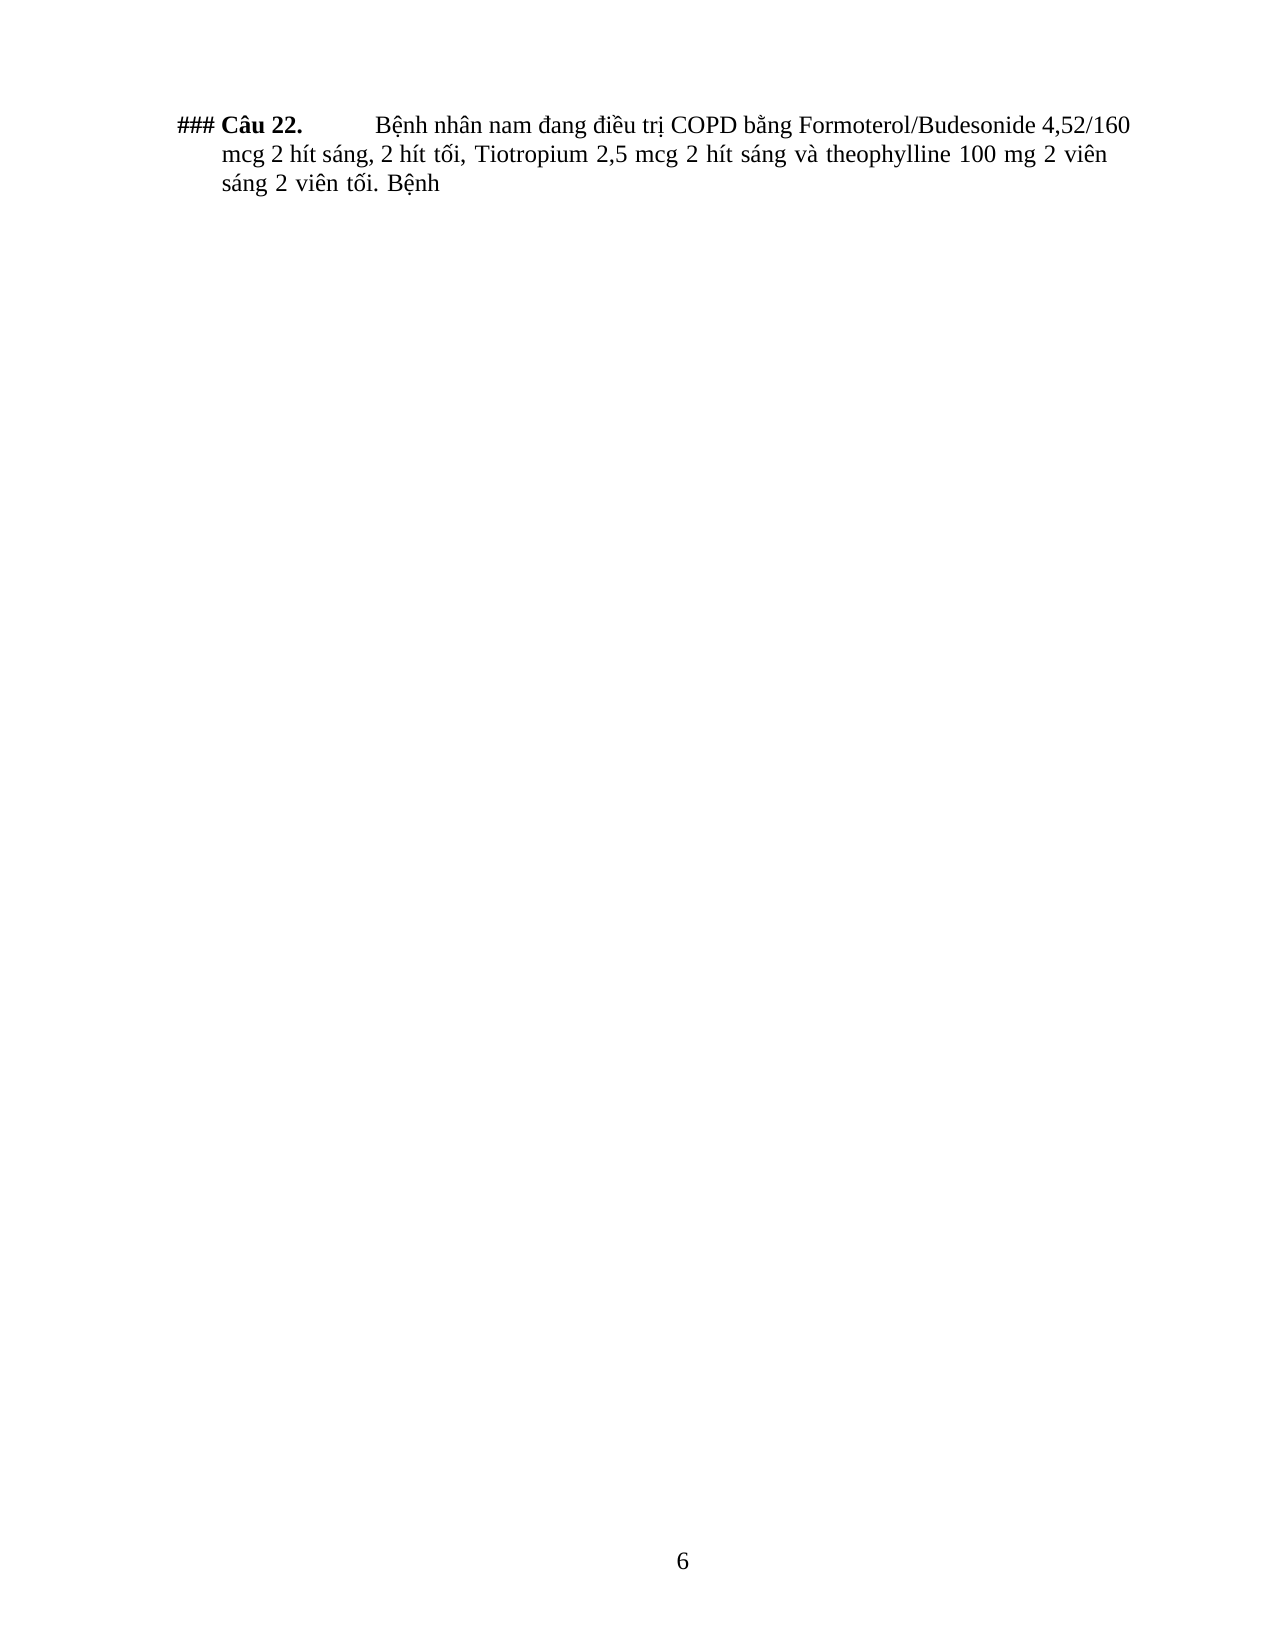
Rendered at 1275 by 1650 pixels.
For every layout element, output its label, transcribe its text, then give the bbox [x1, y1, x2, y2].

list Bệnh nhân nam đang điều trị COPD bằng Formoterol/Budesonide 4,52/160 mcg 2 hít sáng, 2 hít tối, Tiotropium 2,5 mcg 2 hít sáng và theophylline 100 mg 2 viên sáng 2 viên tối. Bệnh [177, 110, 1158, 197]
